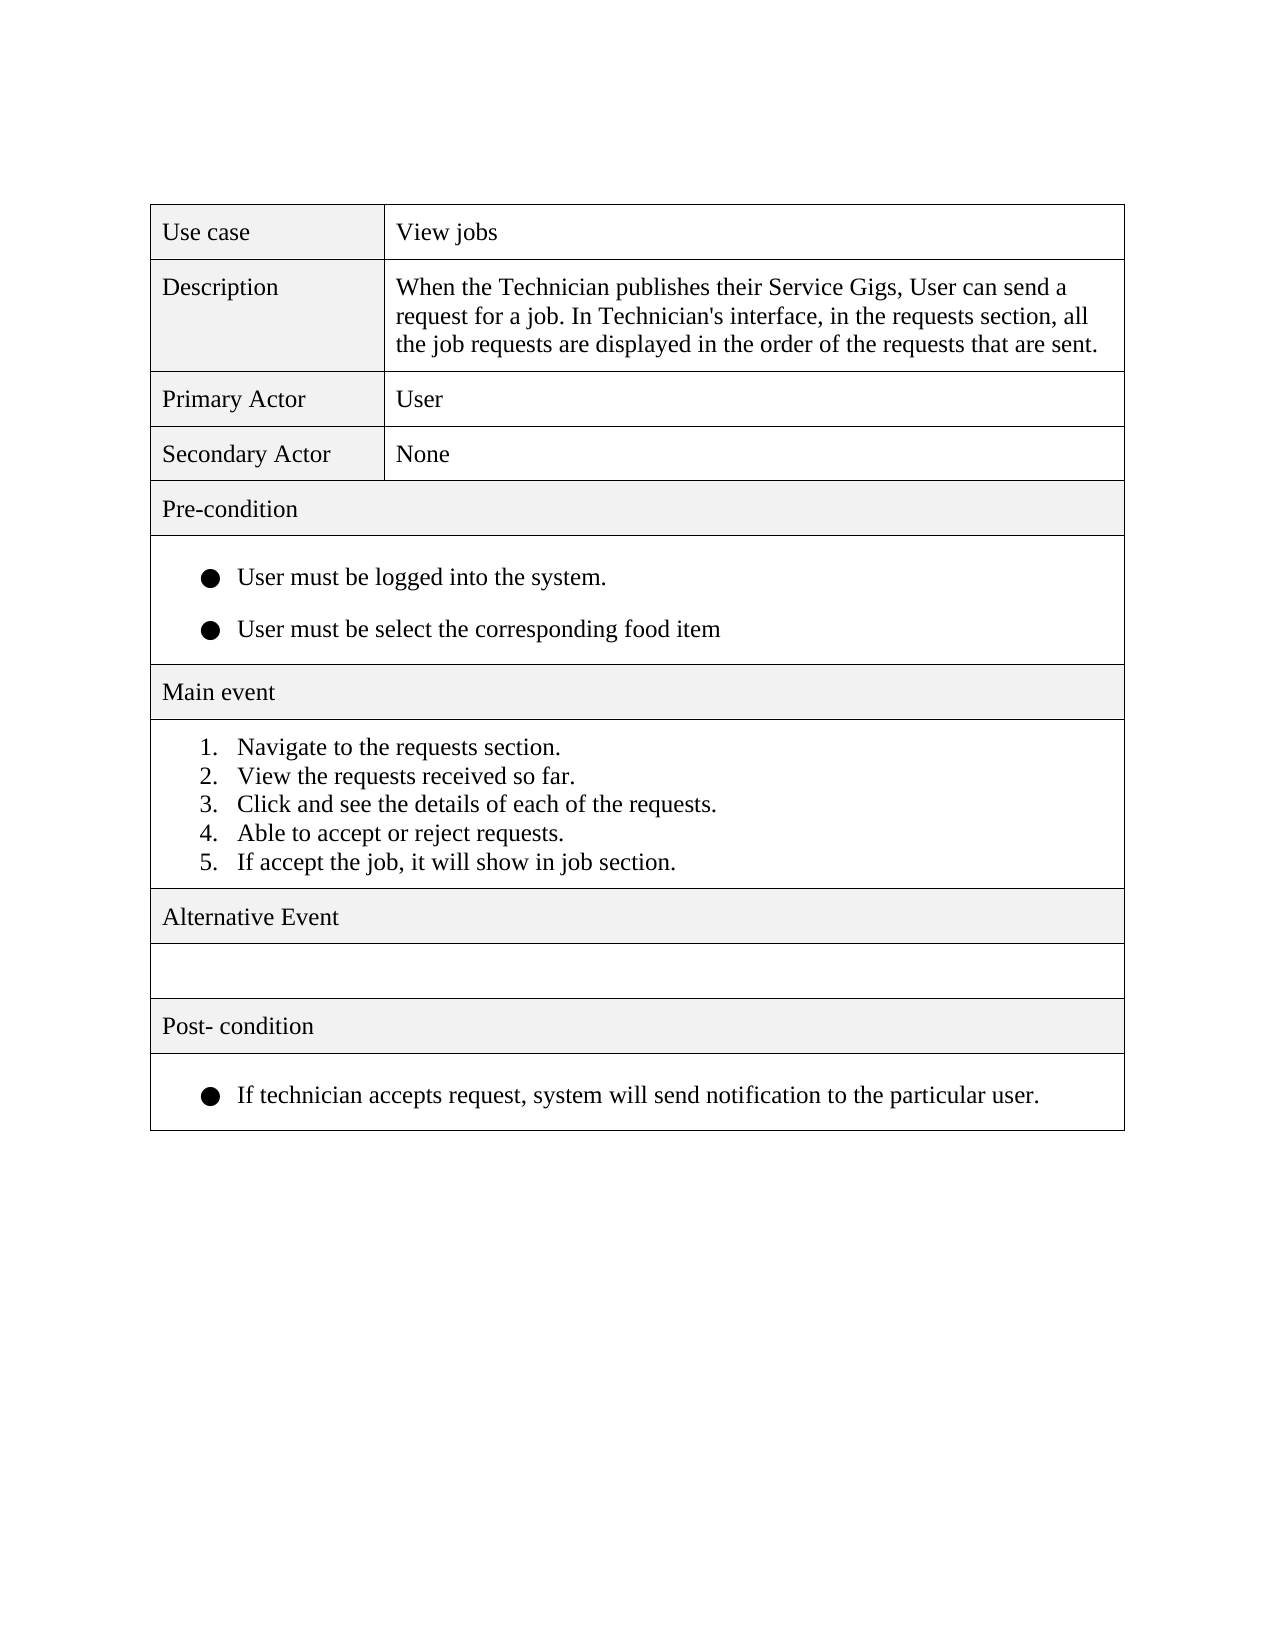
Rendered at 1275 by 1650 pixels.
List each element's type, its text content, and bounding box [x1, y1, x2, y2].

table_cell Alternative Event [151, 889, 1124, 943]
table_cell Pre-condition [151, 481, 1124, 535]
table_cell None [385, 427, 1124, 480]
table_cell User [385, 372, 1124, 426]
table_header View jobs [385, 205, 1124, 258]
table_cell Primary Actor [151, 372, 384, 426]
table_cell Description [151, 260, 384, 371]
table_cell Secondary Actor [151, 427, 384, 480]
table_header Use case [151, 205, 384, 258]
table_cell Main event [151, 665, 1124, 718]
table_cell [151, 944, 1124, 998]
table_cell When the Technician publishes their Service Gigs, User can send a request for a job. In Technician's interface, in the requests section, all the job requests are displayed in the order of the requests that are sent. [385, 260, 1124, 371]
table_cell If technician accepts request, system will send notification to the particular user. [151, 1054, 1124, 1130]
table_cell Navigate to the requests section. View the requests received so far. Click and see the details of each of the requests. Able to accept or reject requests. If accept the job, it will show in job section. [151, 720, 1124, 888]
table_cell User must be logged into the system. User must be select the corresponding food item [151, 536, 1124, 664]
table_cell Post- condition [151, 999, 1124, 1053]
